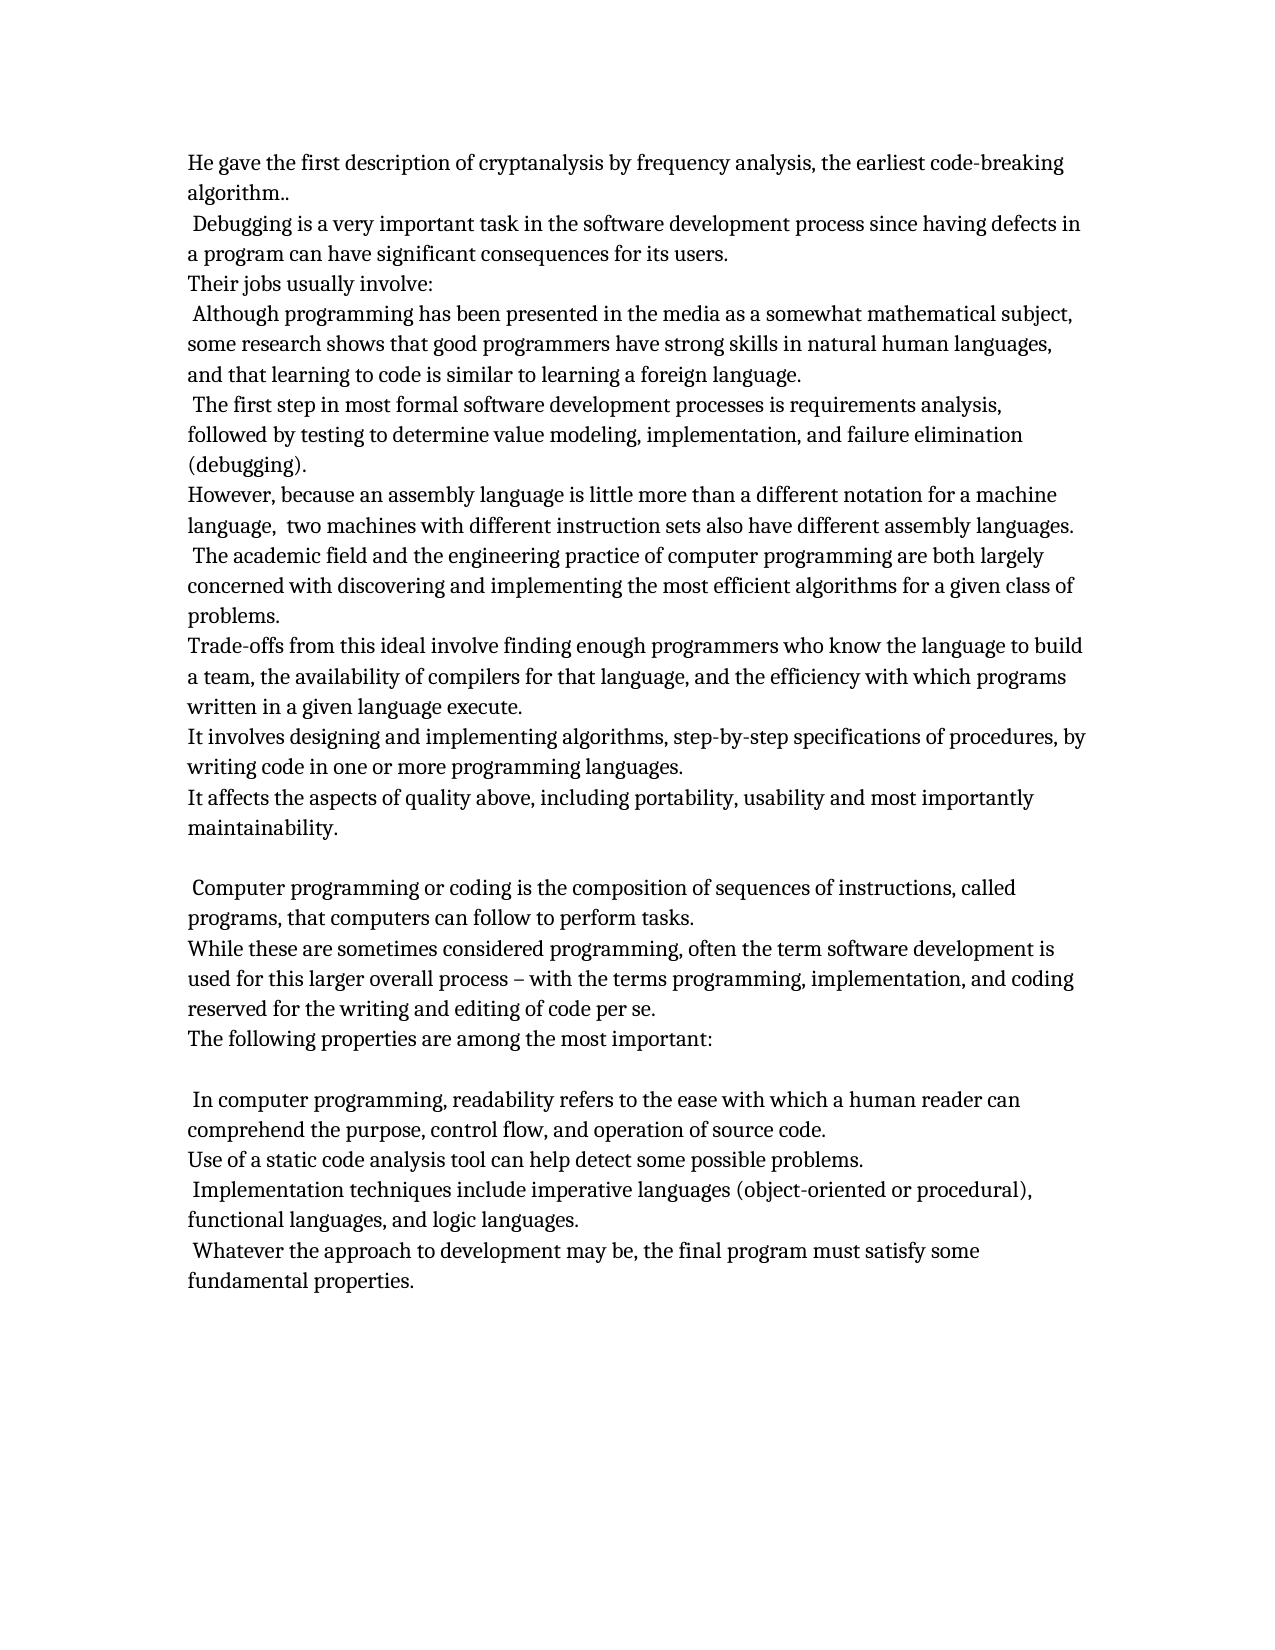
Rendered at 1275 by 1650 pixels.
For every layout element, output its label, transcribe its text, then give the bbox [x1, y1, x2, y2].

text He gave the first description of cryptanalysis by frequency analysis, the earliest code-breaking algorithm.. Debugging is a very important task in the software development process since having defects in a program can have significant consequences for its users. Their jobs usually involve: Although programming has been presented in the media as a somewhat mathematical subject, some research shows that good programmers have strong skills in natural human languages, and that learning to code is similar to learning a foreign language. The first step in most formal software development processes is requirements analysis, followed by testing to determine value modeling, implementation, and failure elimination (debugging). However, because an assembly language is little more than a different notation for a machine language, two machines with different instruction sets also have different assembly languages. The academic field and the engineering practice of computer programming are both largely concerned with discovering and implementing the most efficient algorithms for a given class of problems. Trade-offs from this ideal involve finding enough programmers who know the language to build a team, the availability of compilers for that language, and the efficiency with which programs written in a given language execute. It involves designing and implementing algorithms, step-by-step specifications of procedures, by writing code in one or more programming languages. It affects the aspects of quality above, including portability, usability and most importantly maintainability. Computer programming or coding is the composition of sequences of instructions, called programs, that computers can follow to perform tasks. While these are sometimes considered programming, often the term software development is used for this larger overall process – with the terms programming, implementation, and coding reserved for the writing and editing of code per se. The following properties are among the most important: In computer programming, readability refers to the ease with which a human reader can comprehend the purpose, control flow, and operation of source code. Use of a static code analysis tool can help detect some possible problems. Implementation techniques include imperative languages (object-oriented or procedural), functional languages, and logic languages. Whatever the approach to development may be, the final program must satisfy some fundamental properties. [187, 150, 1087, 1294]
